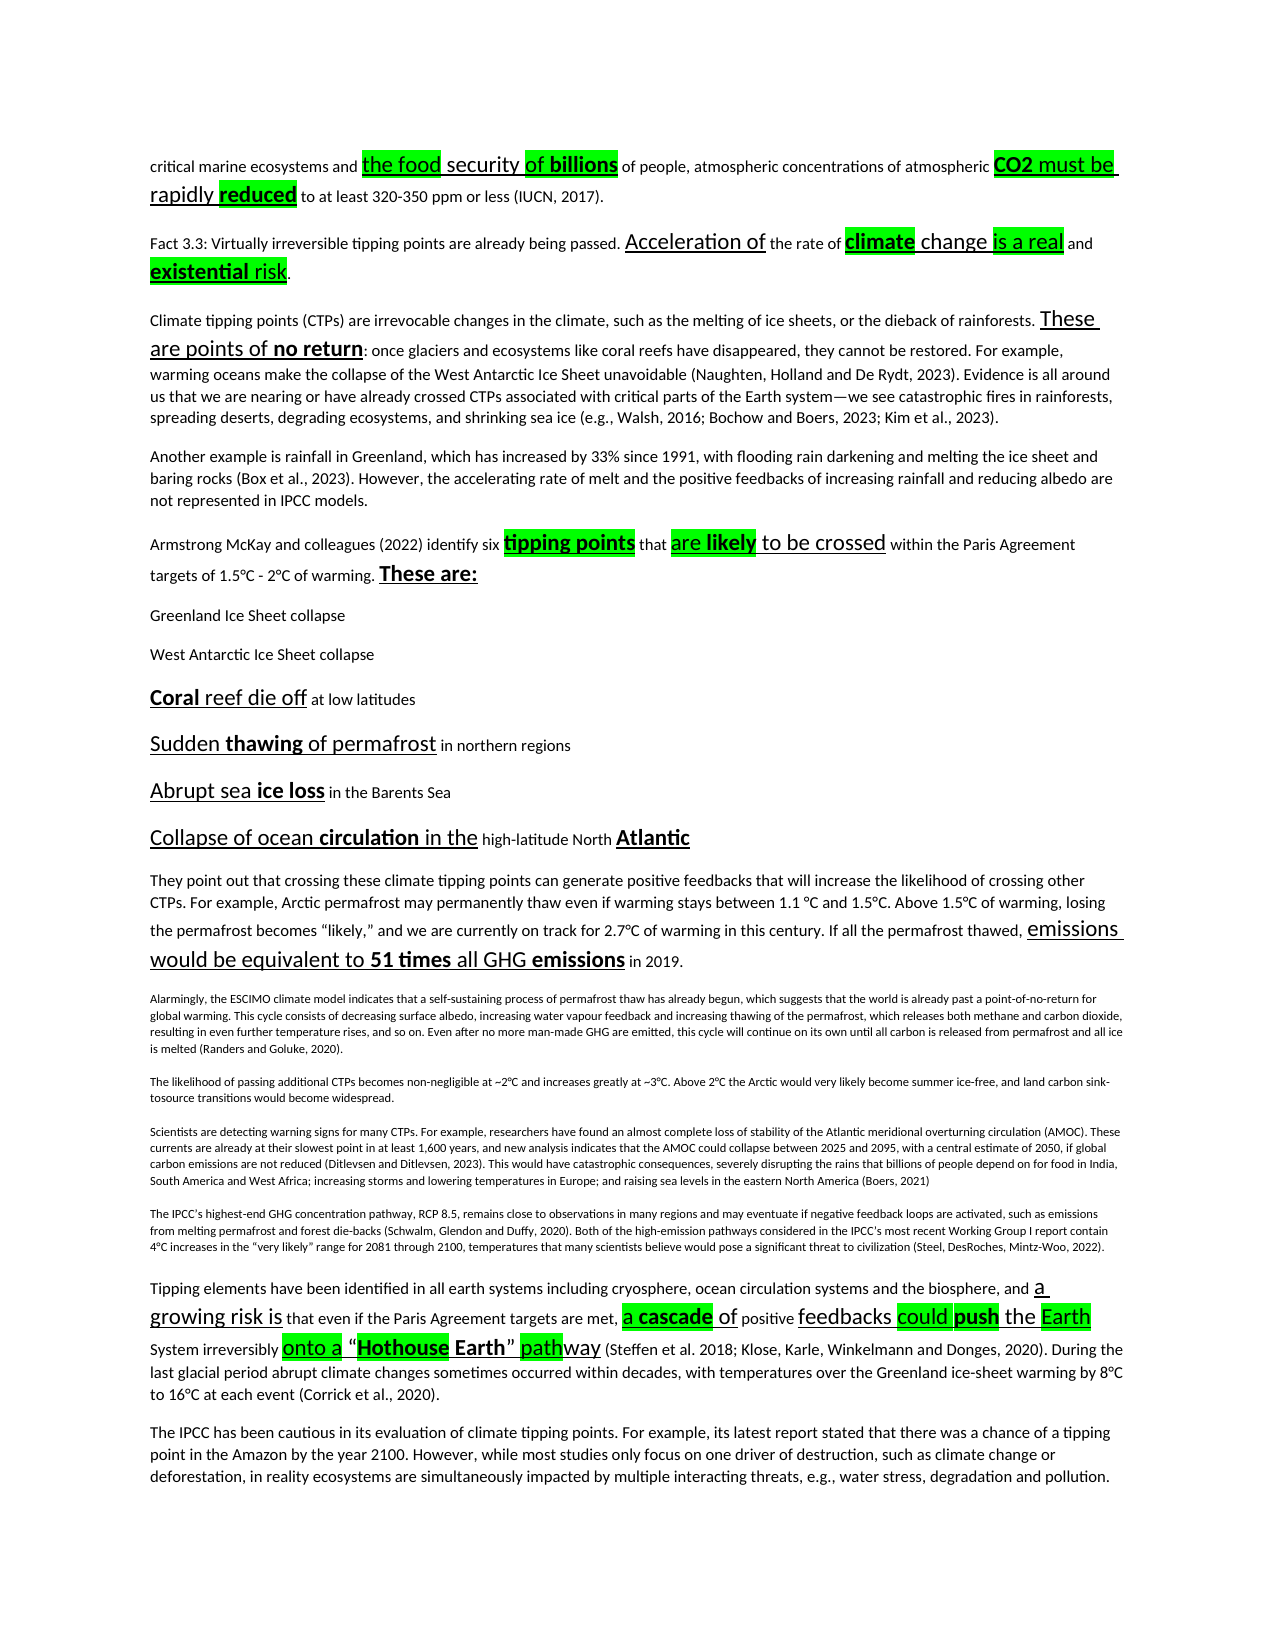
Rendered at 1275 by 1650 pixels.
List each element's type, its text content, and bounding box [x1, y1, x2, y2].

text Another example is rainfall in Greenland, which has increased by 33% since 1991, with flooding rain darkening and melting the ice sheet and baring rocks (Box et al., 2023). However, the accelerating rate of melt and the positive feedbacks of increasing rainfall and reducing albedo are not represented in IPCC models. [150, 446, 1125, 510]
text Coral reef die off at low latitudes [150, 683, 1125, 711]
text Armstrong McKay and colleagues (2022) identify six tipping points that are likely to be crossed within the Paris Agreement targets of 1.5°C - 2°C of warming. These are: [150, 528, 1125, 587]
text The IPCC’s highest-end GHG concentration pathway, RCP 8.5, remains close to observations in many regions and may eventuate if negative feedback loops are activated, such as emissions from melting permafrost and forest die-backs (Schwalm, Glendon and Duffy, 2020). Both of the high-emission pathways considered in the IPCC’s most recent Working Group I report contain 4°C increases in the “very likely” range for 2081 through 2100, temperatures that many scientists believe would pose a significant threat to civilization (Steel, DesRoches, Mintz-Woo, 2022). [150, 1206, 1125, 1254]
text The likelihood of passing additional CTPs becomes non-negligible at ~2°C and increases greatly at ~3°C. Above 2°C the Arctic would very likely become summer ice-free, and land carbon sink-tosource transitions would become widespread. [150, 1074, 1125, 1106]
text West Antarctic Ice Sheet collapse [150, 644, 1125, 664]
text Greenland Ice Sheet collapse [150, 606, 1125, 626]
text Collapse of ocean circulation in the high-latitude North Atlantic [150, 823, 1125, 851]
text Climate tipping points (CTPs) are irrevocable changes in the climate, such as the melting of ice sheets, or the dieback of rainforests. These are points of no return: once glaciers and ecosystems like coral reefs have disappeared, they cannot be restored. For example, warming oceans make the collapse of the West Antarctic Ice Sheet unavoidable (Naughten, Holland and De Rydt, 2023). Evidence is all around us that we are nearing or have already crossed CTPs associated with critical parts of the Earth system—we see catastrophic fires in rainforests, spreading deserts, degrading ecosystems, and shrinking sea ice (e.g., Walsh, 2016; Bochow and Boers, 2023; Kim et al., 2023). [150, 304, 1125, 428]
text Fact 3.3: Virtually irreversible tipping points are already being passed. Acceleration of the rate of climate change is a real and existential risk. [150, 227, 1125, 285]
text Sudden thawing of permafrost in northern regions [150, 729, 1125, 758]
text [150, 1423, 1125, 1487]
text Abrupt sea ice loss in the Barents Sea [150, 776, 1125, 804]
text Alarmingly, the ESCIMO climate model indicates that a self-sustaining process of permafrost thaw has already begun, which suggests that the world is already past a point-of-no-return for global warming. This cycle consists of decreasing surface albedo, increasing water vapour feedback and increasing thawing of the permafrost, which releases both methane and carbon dioxide, resulting in even further temperature rises, and so on. Even after no more man-made GHG are emitted, this cycle will continue on its own until all carbon is released from permafrost and all ice is melted (Randers and Goluke, 2020). [150, 992, 1125, 1056]
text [150, 150, 1125, 208]
text Scientists are detecting warning signs for many CTPs. For example, researchers have found an almost complete loss of stability of the Atlantic meridional overturning circulation (AMOC). These currents are already at their slowest point in at least 1,600 years, and new analysis indicates that the AMOC could collapse between 2025 and 2095, with a central estimate of 2050, if global carbon emissions are not reduced (Ditlevsen and Ditlevsen, 2023). This would have catastrophic consequences, severely disrupting the rains that billions of people depend on for food in India, South America and West Africa; increasing storms and lowering temperatures in Europe; and raising sea levels in the eastern North America (Boers, 2021) [150, 1124, 1125, 1188]
text Tipping elements have been identified in all earth systems including cryosphere, ocean circulation systems and the biosphere, and a growing risk is that even if the Paris Agreement targets are met, a cascade of positive feedbacks could push the Earth System irreversibly onto a “Hothouse Earth” pathway (Steffen et al. 2018; Klose, Karle, Winkelmann and Donges, 2020). During the last glacial period abrupt climate changes sometimes occurred within decades, with temperatures over the Greenland ice-sheet warming by 8°C to 16°C at each event (Corrick et al., 2020). [150, 1272, 1125, 1404]
text They point out that crossing these climate tipping points can generate positive feedbacks that will increase the likelihood of crossing other CTPs. For example, Arctic permafrost may permanently thaw even if warming stays between 1.1 °C and 1.5°C. Above 1.5°C of warming, losing the permafrost becomes “likely,” and we are currently on track for 2.7°C of warming in this century. If all the permafrost thawed, emissions would be equivalent to 51 times all GHG emissions in 2019. [150, 870, 1125, 973]
